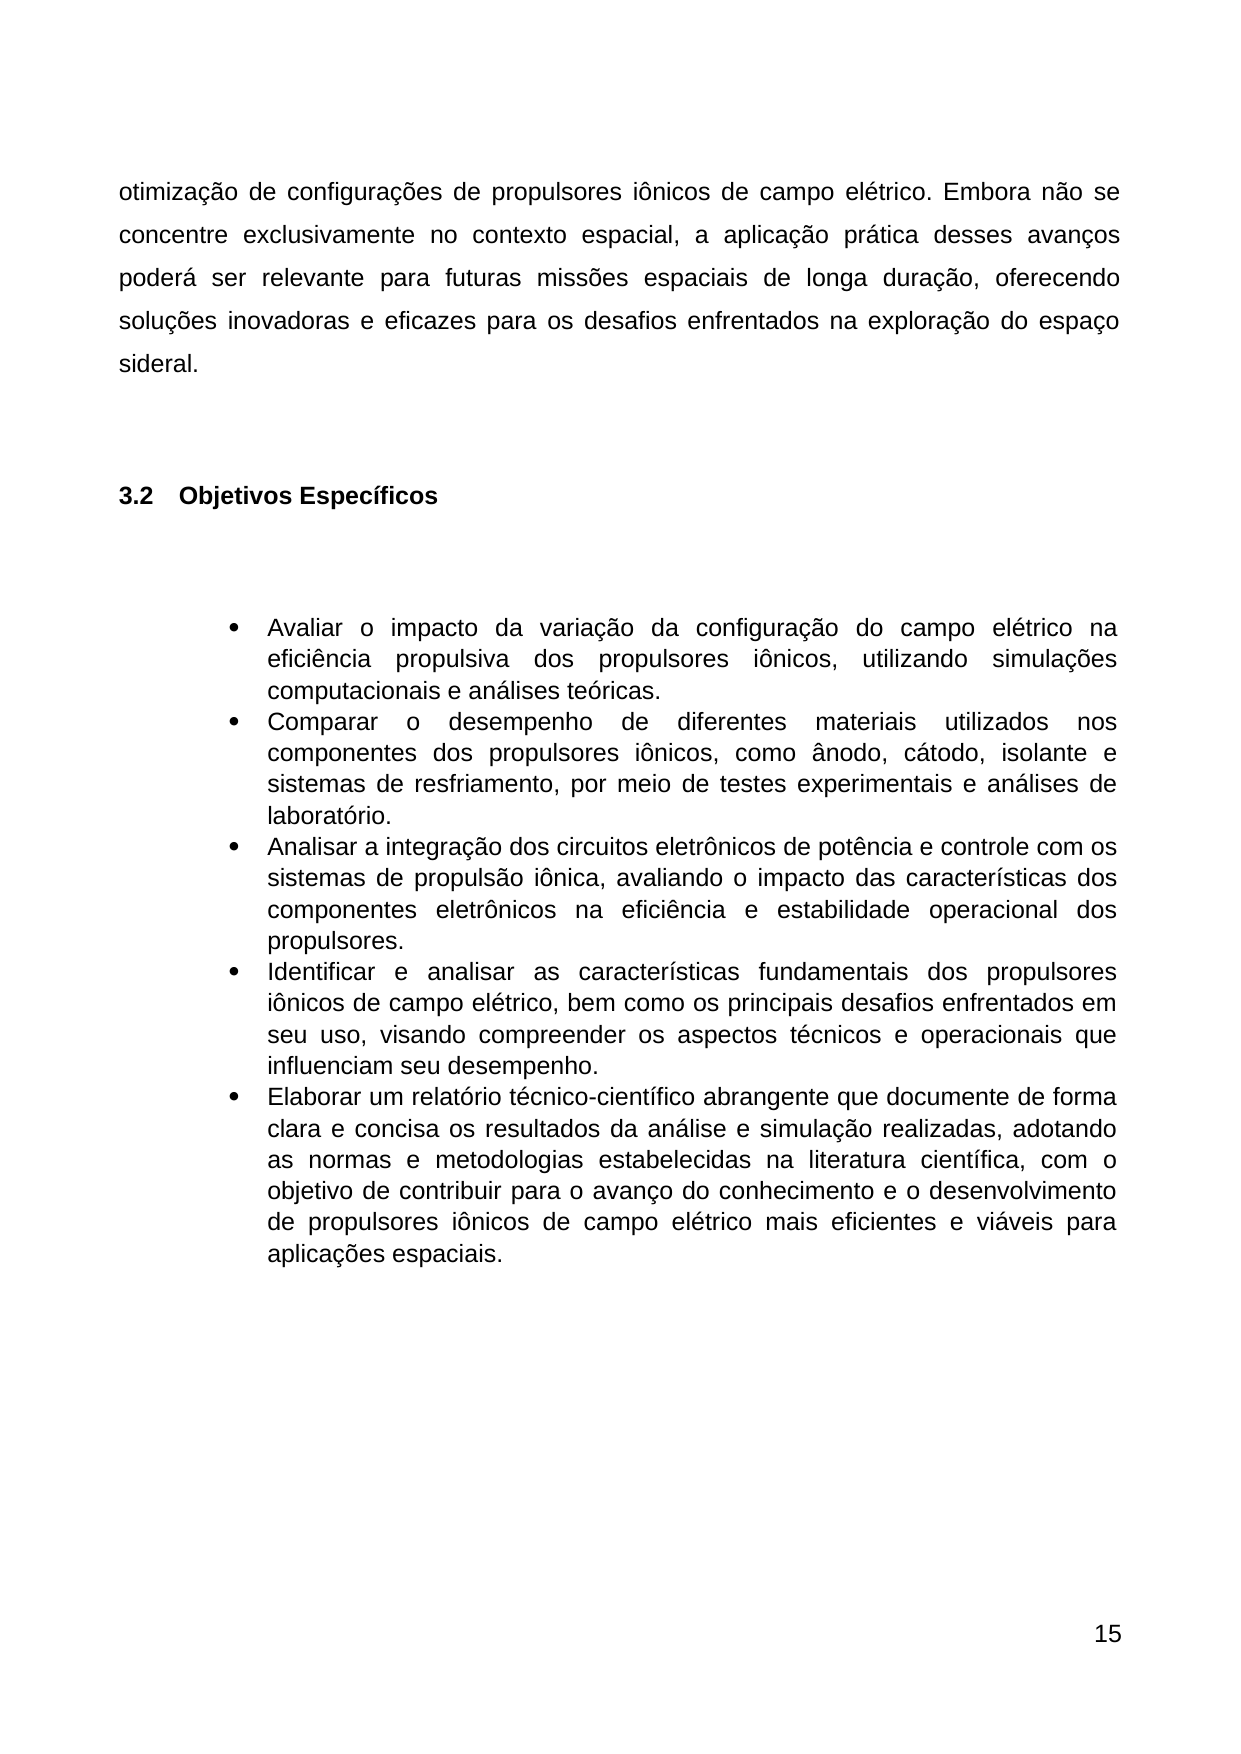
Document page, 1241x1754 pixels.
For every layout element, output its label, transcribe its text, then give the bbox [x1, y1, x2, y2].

list Elaborar um relatório técnico-científico abrangente que documente de forma clara e concisa os resultados da análise e simulação realizadas, adotando as normas e metodologias estabelecidas na literatura científica, com o objetivo de contribuir para o avanço do conhecimento e o desenvolvimento de propulsores iônicos de campo elétrico mais eficientes e viáveis para aplicações espaciais. [229, 1082, 1118, 1267]
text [118, 177, 1122, 378]
list Avaliar o impacto da variação da configuração do campo elétrico na eficiência propulsiva dos propulsores iônicos, utilizando simulações computacionais e análises teóricas. [229, 613, 1118, 704]
list Identificar e analisar as características fundamentais dos propulsores iônicos de campo elétrico, bem como os principais desafios enfrentados em seu uso, visando compreender os aspectos técnicos e operacionais que influenciam seu desempenho. [229, 957, 1118, 1080]
subtitle Objetivos Específicos [118, 481, 1122, 510]
list Comparar o desempenho de diferentes materiais utilizados nos componentes dos propulsores iônicos, como ânodo, cátodo, isolante e sistemas de resfriamento, por meio de testes experimentais e análises de laboratório. [229, 707, 1118, 829]
list Analisar a integração dos circuitos eletrônicos de potência e controle com os sistemas de propulsão iônica, avaliando o impacto das características dos componentes eletrônicos na eficiência e estabilidade operacional dos propulsores. [229, 832, 1118, 954]
